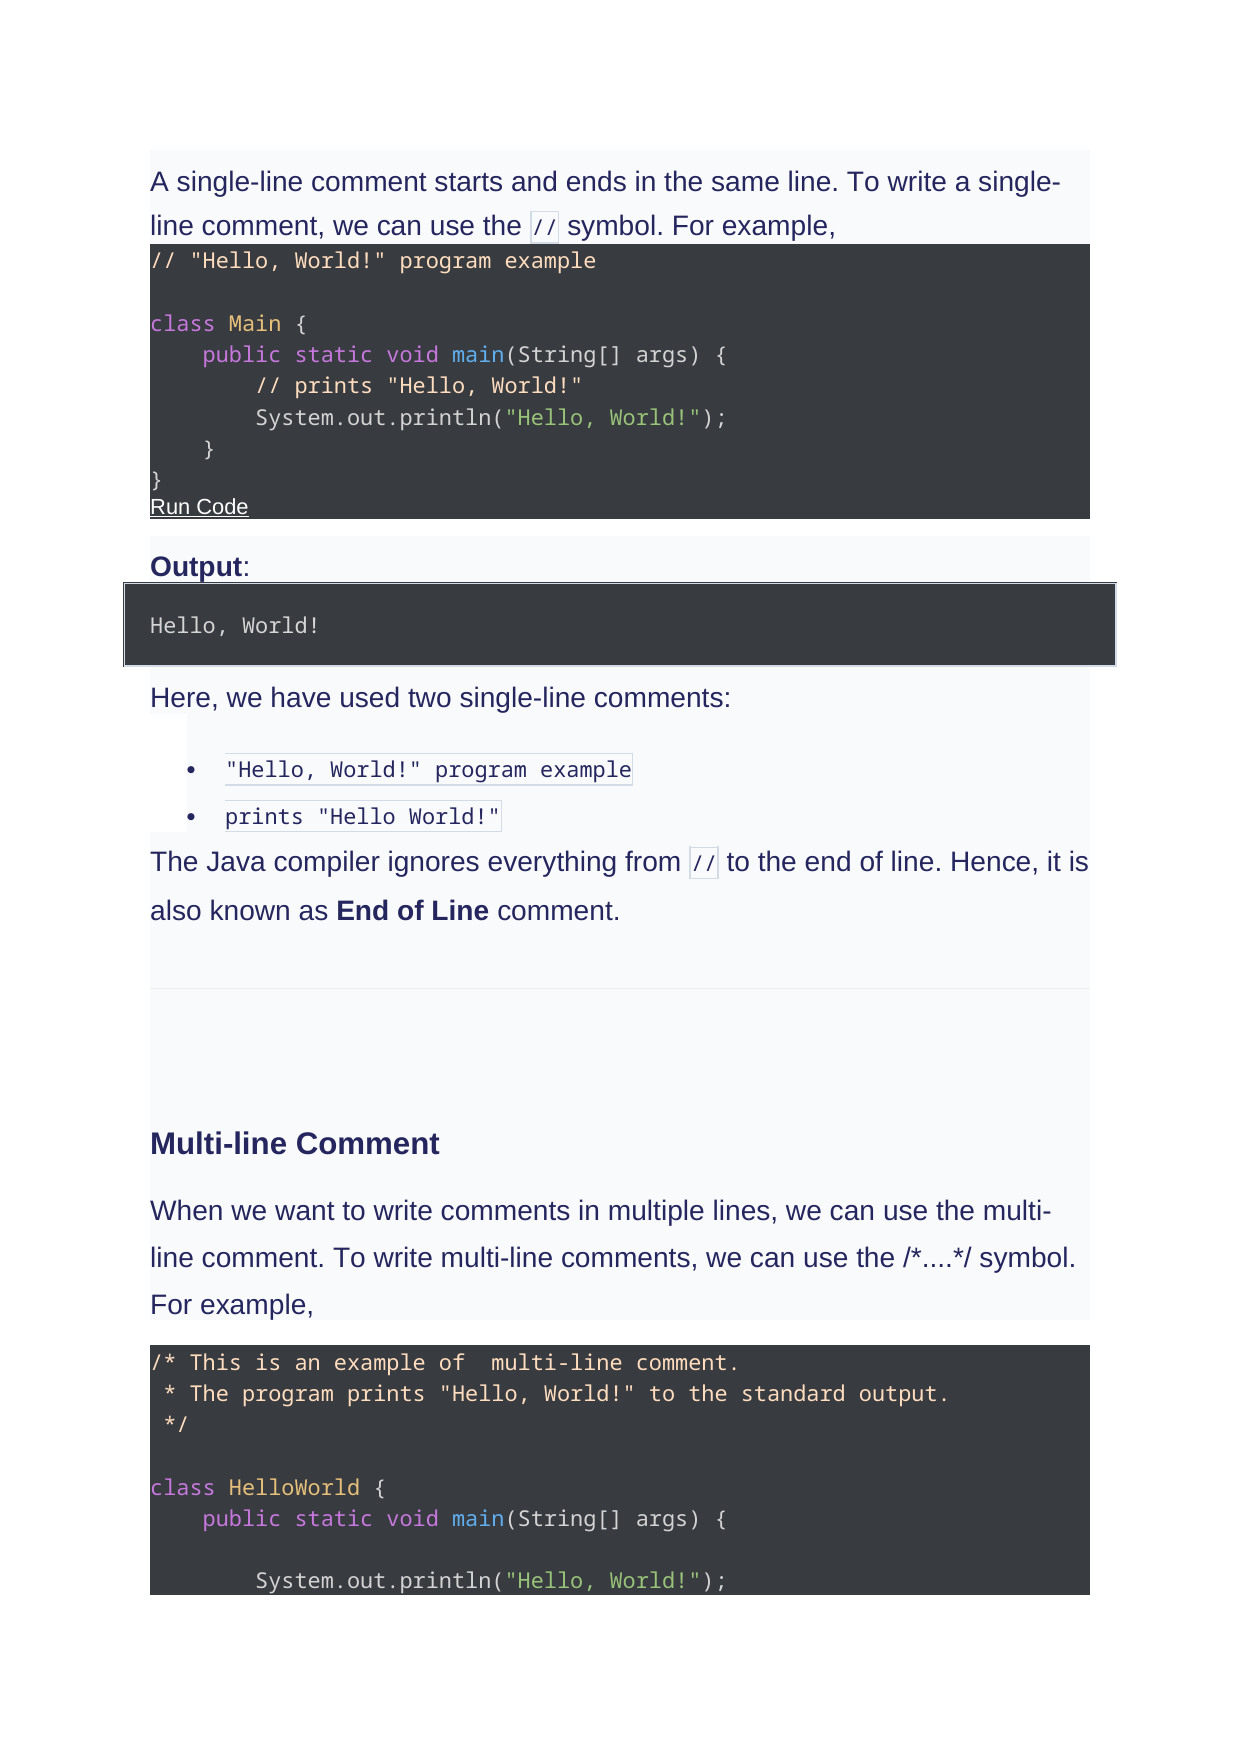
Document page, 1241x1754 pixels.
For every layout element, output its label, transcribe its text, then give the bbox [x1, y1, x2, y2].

text A single-line comment starts and ends in the same line. To write a single-line comment, we can use the // symbol. For example, [150, 150, 1090, 244]
text // "Hello, World!" program example [150, 244, 1090, 275]
text Run Code [150, 494, 1090, 519]
text */ [150, 1408, 1090, 1439]
text When we want to write comments in multiple lines, we can use the multi-line comment. To write multi-line comments, we can use the /*....*/ symbol. For example, [150, 1179, 1090, 1320]
text Output: [150, 536, 1090, 582]
text System.out.println("Hello, World!"); [150, 400, 1090, 431]
text } [150, 431, 1090, 462]
text public static void main(String[] args) { [150, 1501, 1090, 1533]
list "Hello, World!" program example [187, 739, 1090, 786]
text The Java compiler ignores everything from // to the end of line. Hence, it is also known as End of Line comment. [150, 832, 1090, 926]
text System.out.println("Hello, World!"); [150, 1564, 1090, 1595]
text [150, 1376, 1090, 1408]
text } [150, 462, 1090, 494]
text Hello, World! [125, 584, 1115, 665]
text /* This is an example of multi-line comment. [150, 1345, 1090, 1376]
text class Main { [150, 306, 1090, 337]
text Here, we have used two single-line comments: [150, 667, 1090, 714]
text class HelloWorld { [150, 1470, 1090, 1501]
text Multi-line Comment [150, 1114, 1090, 1161]
text public static void main(String[] args) { [150, 337, 1090, 369]
text // prints "Hello, World!" [150, 369, 1090, 400]
list prints "Hello World!" [187, 786, 1090, 832]
